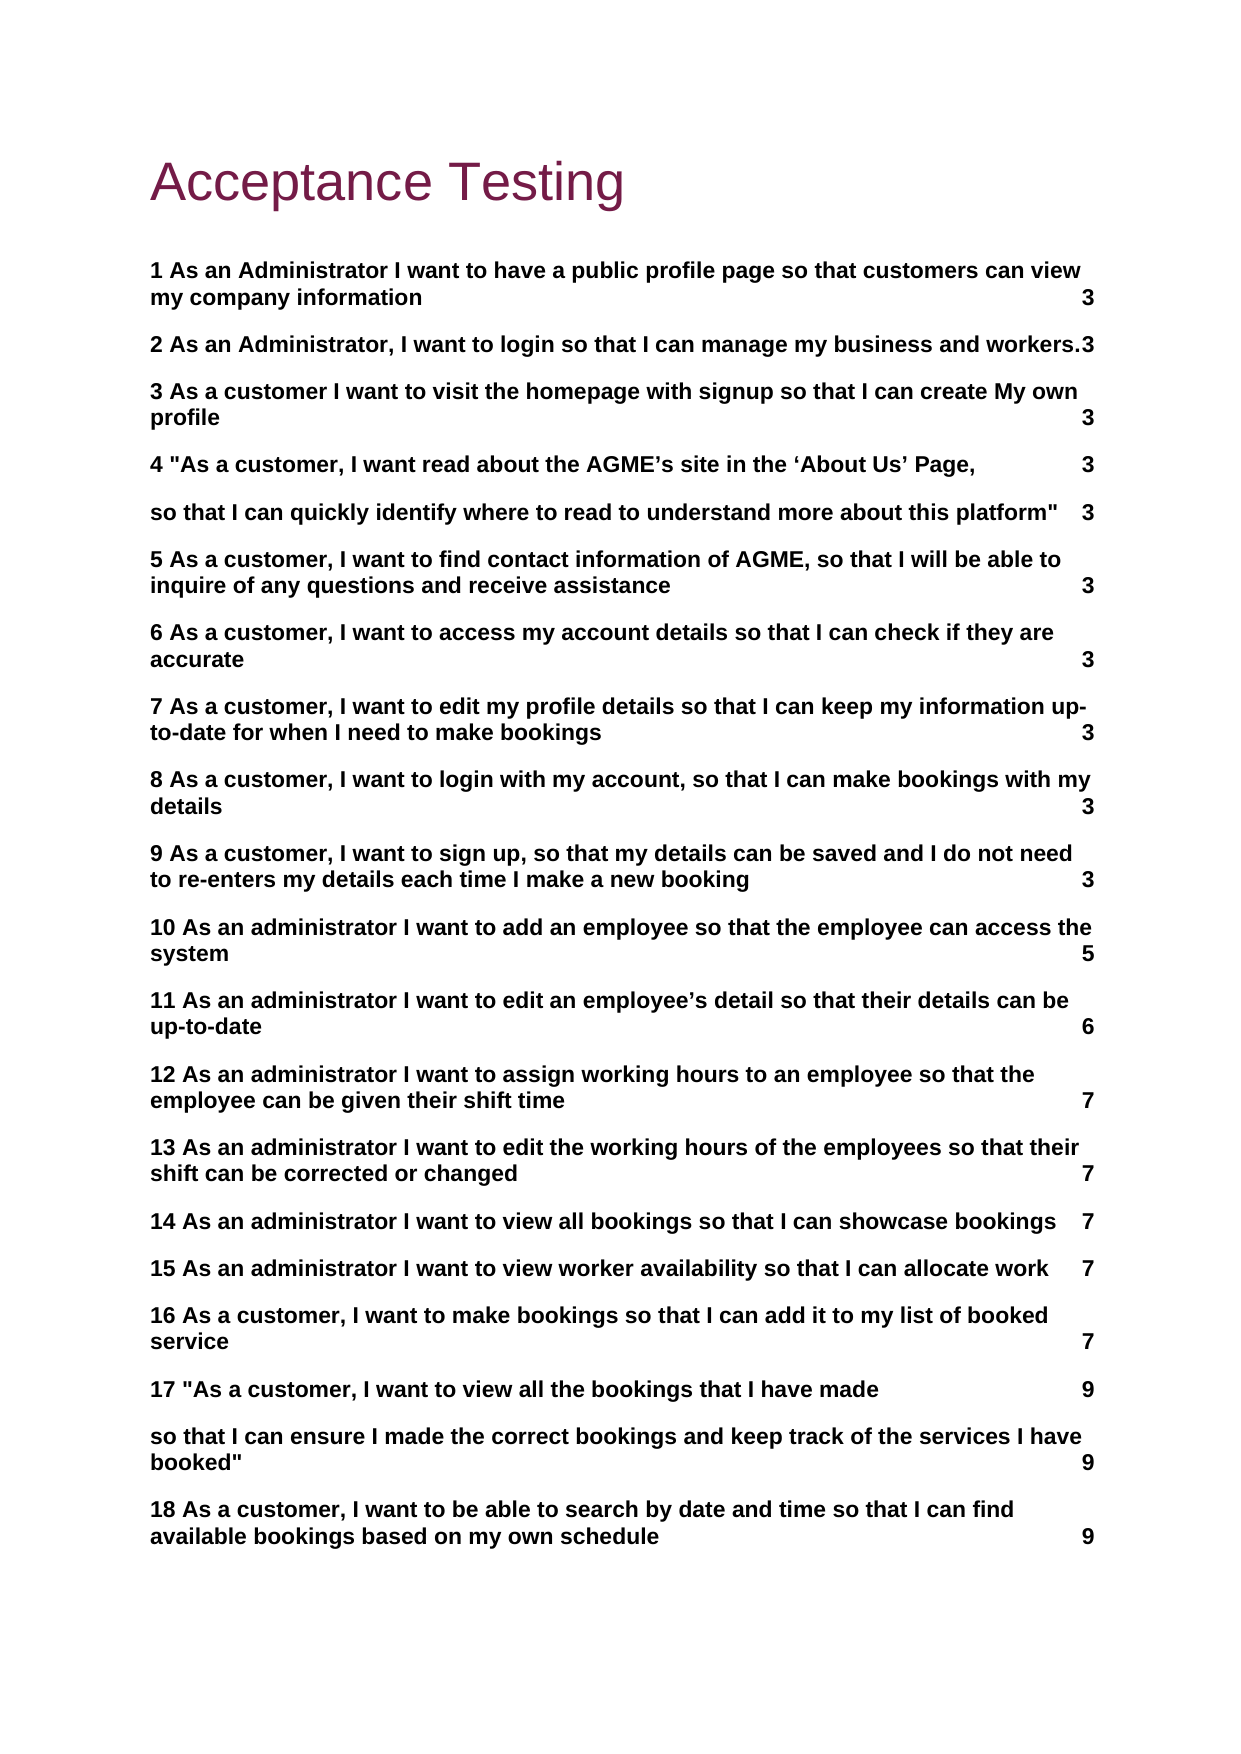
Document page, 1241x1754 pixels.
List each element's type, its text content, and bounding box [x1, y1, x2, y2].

title Acceptance Testing [150, 150, 1094, 212]
